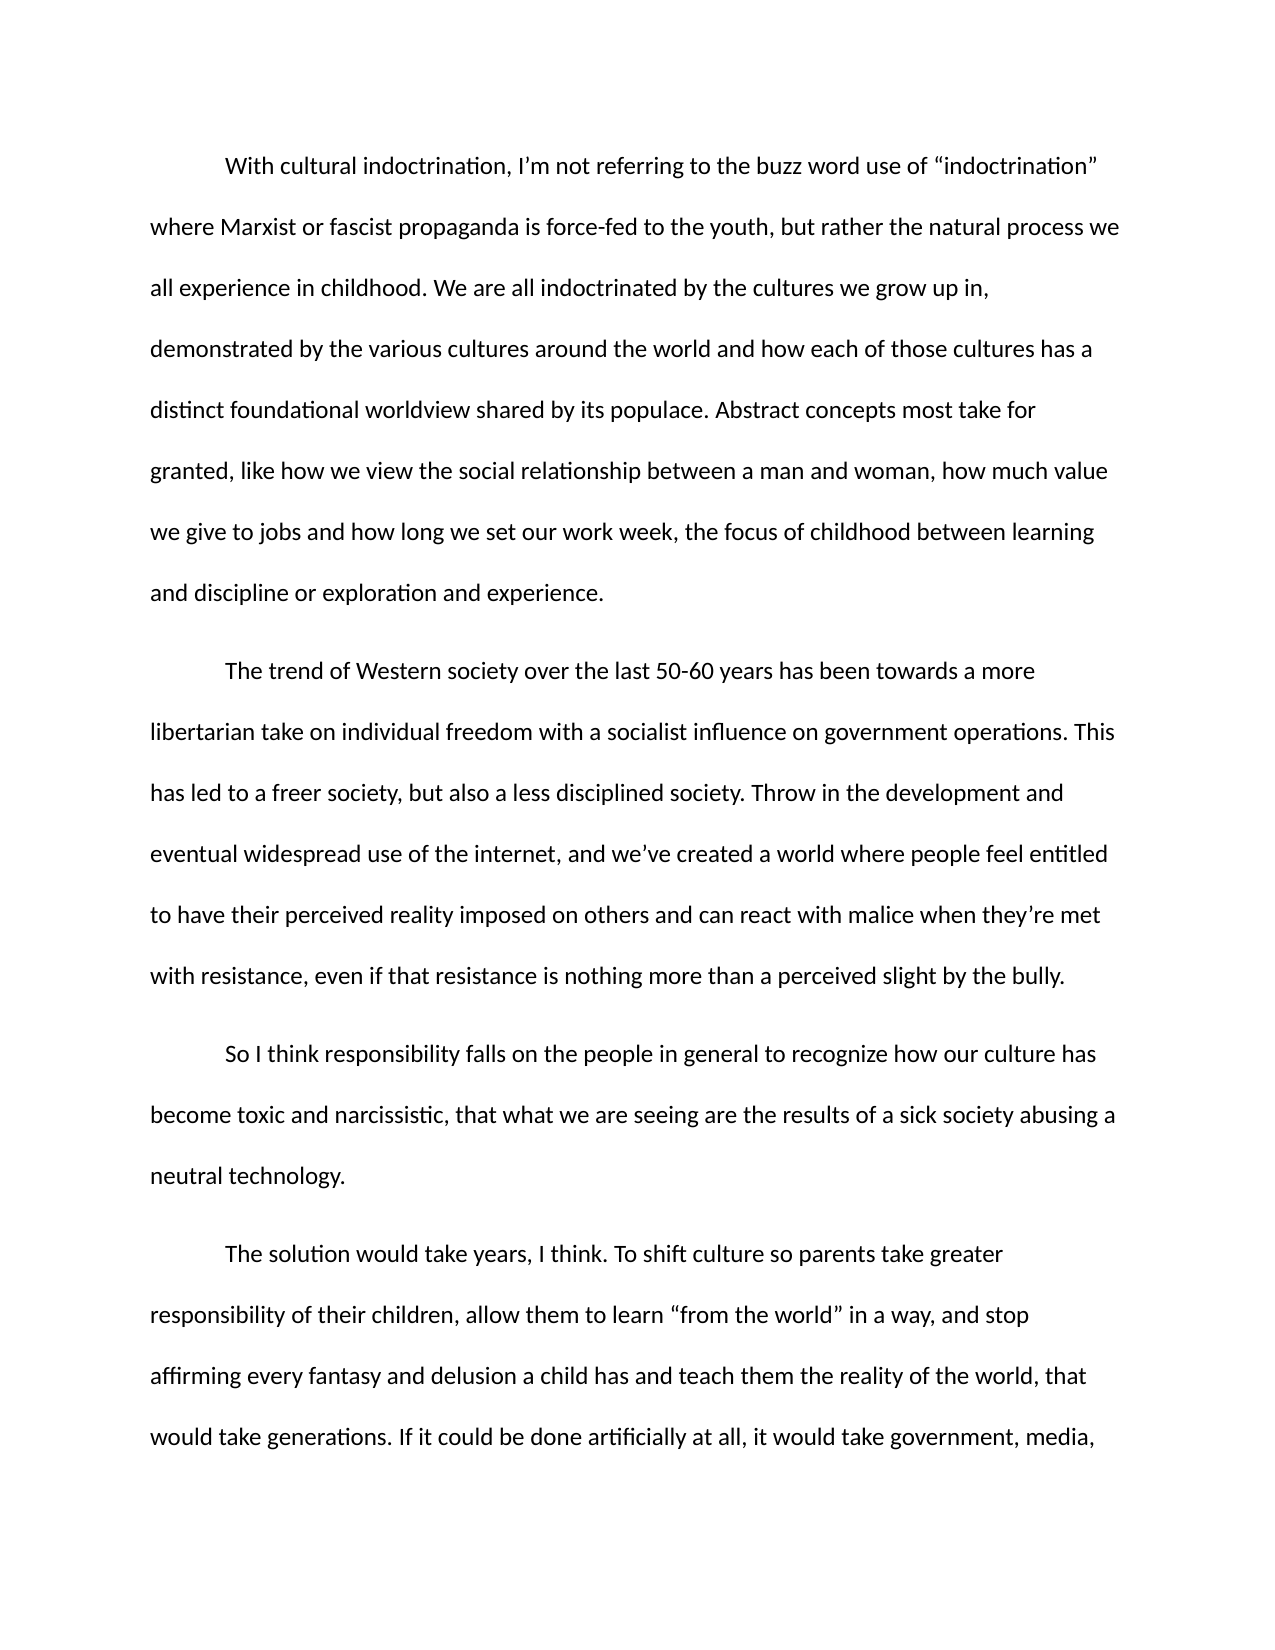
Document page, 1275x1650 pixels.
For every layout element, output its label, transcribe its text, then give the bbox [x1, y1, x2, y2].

text With cultural indoctrination, I’m not referring to the buzz word use of “indoctrination” where Marxist or fascist propaganda is force-fed to the youth, but rather the natural process we all experience in childhood. We are all indoctrinated by the cultures we grow up in, demonstrated by the various cultures around the world and how each of those cultures has a distinct foundational worldview shared by its populace. Abstract concepts most take for granted, like how we view the social relationship between a man and woman, how much value we give to jobs and how long we set our work week, the focus of childhood between learning and discipline or exploration and experience. [150, 150, 1125, 608]
text So I think responsibility falls on the people in general to recognize how our culture has become toxic and narcissistic, that what we are seeing are the results of a sick society abusing a neutral technology. [150, 1038, 1125, 1191]
text The trend of Western society over the last 50-60 years has been towards a more libertarian take on individual freedom with a socialist influence on government operations. This has led to a freer society, but also a less disciplined society. Throw in the development and eventual widespread use of the internet, and we’ve created a world where people feel entitled to have their perceived reality imposed on others and can react with malice when they’re met with resistance, even if that resistance is nothing more than a perceived slight by the bully. [150, 655, 1125, 991]
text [150, 1238, 1125, 1451]
